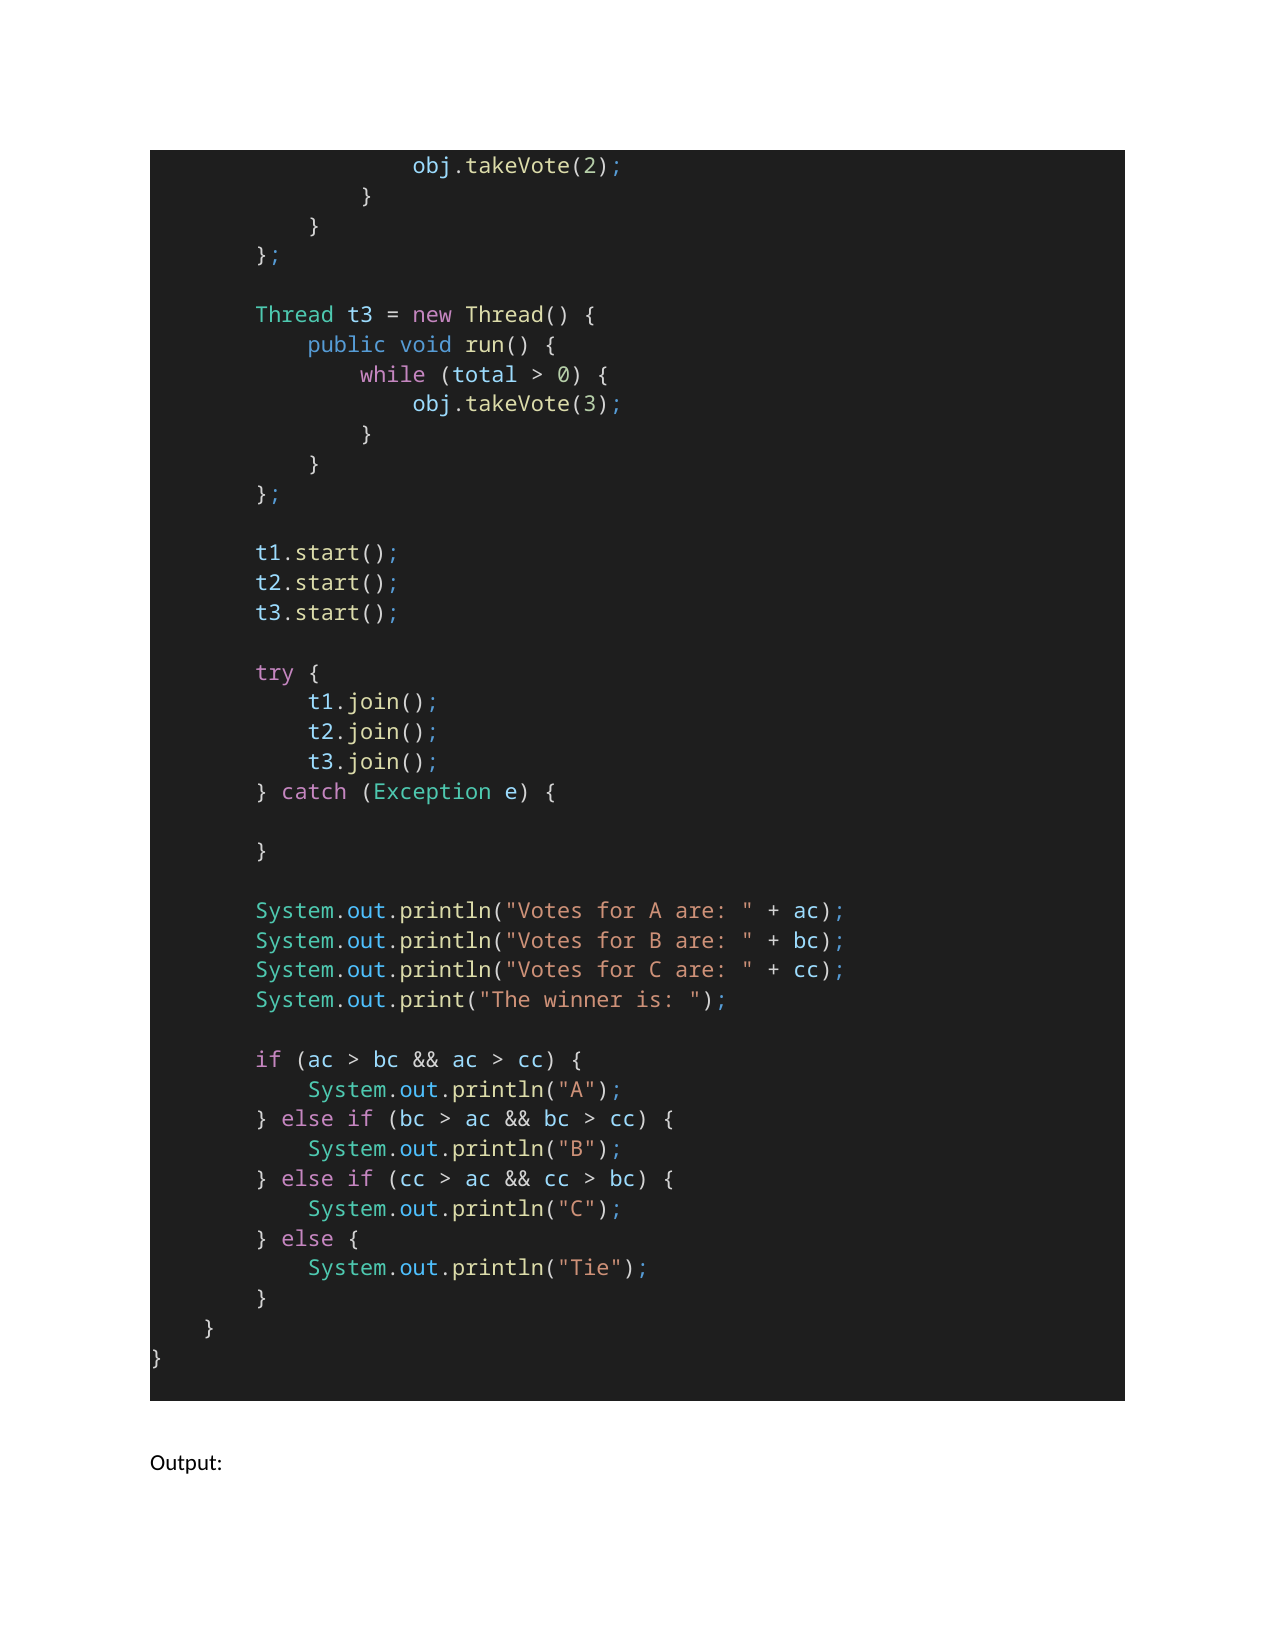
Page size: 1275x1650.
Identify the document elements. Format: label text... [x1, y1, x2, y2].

text } else if (cc > ac && cc > bc) { [150, 1163, 1125, 1193]
text obj.takeVote(3); [150, 388, 1125, 418]
text public void run() { [150, 329, 1125, 358]
text } else { [150, 1222, 1125, 1252]
text System.out.println("B"); [150, 1133, 1125, 1163]
text if (ac > bc && ac > cc) { [150, 1044, 1125, 1073]
text System.out.println("C"); [150, 1193, 1125, 1222]
text t2.start(); [150, 567, 1125, 597]
text obj.takeVote(2); [150, 150, 1125, 180]
text System.out.print("The winner is: "); [150, 984, 1125, 1014]
text } else if (bc > ac && bc > cc) { [150, 1103, 1125, 1133]
text System.out.println("A"); [150, 1073, 1125, 1103]
text try { [150, 656, 1125, 686]
text Output: [150, 1448, 1125, 1476]
text } [150, 835, 1125, 865]
text System.out.println("Votes for A are: " + ac); [150, 895, 1125, 924]
text t1.join(); [150, 686, 1125, 716]
text t3.start(); [150, 597, 1125, 627]
text } [150, 448, 1125, 478]
text System.out.println("Tie"); [150, 1252, 1125, 1282]
text System.out.println("Votes for B are: " + bc); [150, 924, 1125, 954]
text } [150, 1282, 1125, 1312]
text while (total > 0) { [150, 358, 1125, 388]
text } [150, 1342, 1125, 1371]
text }; [150, 239, 1125, 269]
text } [150, 209, 1125, 239]
text } [150, 418, 1125, 448]
text t1.start(); [150, 537, 1125, 567]
text t2.join(); [150, 716, 1125, 746]
text }; [150, 478, 1125, 507]
text } catch (Exception e) { [150, 776, 1125, 805]
text } [150, 1312, 1125, 1342]
text System.out.println("Votes for C are: " + cc); [150, 954, 1125, 984]
text Thread t3 = new Thread() { [150, 299, 1125, 329]
text } [150, 180, 1125, 209]
text t3.join(); [150, 746, 1125, 776]
